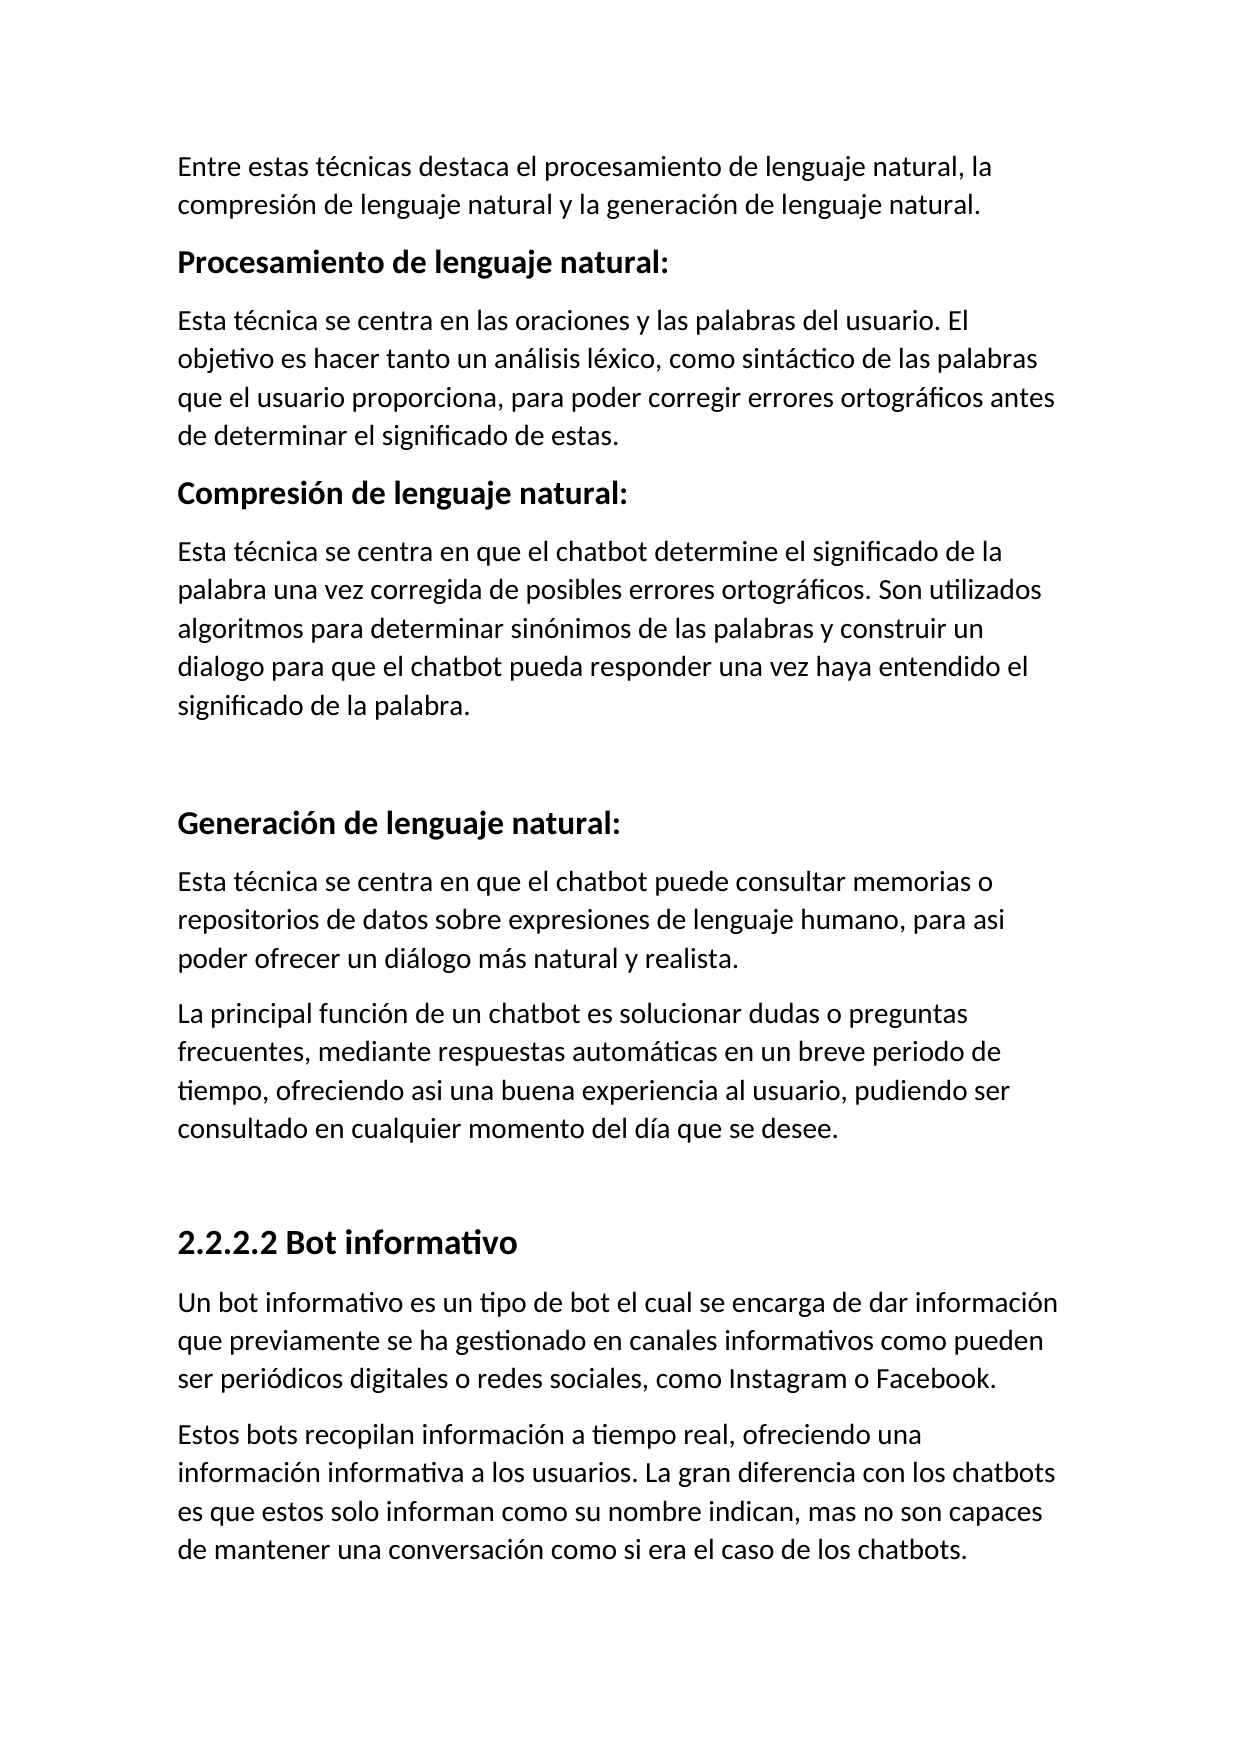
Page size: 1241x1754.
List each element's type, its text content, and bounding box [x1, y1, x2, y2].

text 2.2.2.2 Bot informativo [177, 1220, 1063, 1264]
text Estos bots recopilan información a tiempo real, ofreciendo una información informativa a los usuarios. La gran diferencia con los chatbots es que estos solo informan como su nombre indican, mas no son capaces de mantener una conversación como si era el caso de los chatbots. [177, 1416, 1063, 1567]
text La principal función de un chatbot es solucionar dudas o preguntas frecuentes, mediante respuestas automáticas en un breve periodo de tiempo, ofreciendo asi una buena experiencia al usuario, pudiendo ser consultado en cualquier momento del día que se desee. [177, 995, 1063, 1146]
text Entre estas técnicas destaca el procesamiento de lenguaje natural, la compresión de lenguaje natural y la generación de lenguaje natural. [177, 148, 1063, 222]
text Esta técnica se centra en las oraciones y las palabras del usuario. El objetivo es hacer tanto un análisis léxico, como sintáctico de las palabras que el usuario proporciona, para poder corregir errores ortográficos antes de determinar el significado de estas. [177, 302, 1063, 453]
text Procesamiento de lenguaje natural: [177, 241, 1063, 282]
text Esta técnica se centra en que el chatbot determine el significado de la palabra una vez corregida de posibles errores ortográficos. Son utilizados algoritmos para determinar sinónimos de las palabras y construir un dialogo para que el chatbot pueda responder una vez haya entendido el significado de la palabra. [177, 533, 1063, 722]
text Generación de lenguaje natural: [177, 802, 1063, 843]
text Compresión de lenguaje natural: [177, 472, 1063, 513]
text Un bot informativo es un tipo de bot el cual se encarga de dar información que previamente se ha gestionado en canales informativos como pueden ser periódicos digitales o redes sociales, como Instagram o Facebook. [177, 1284, 1063, 1396]
text Esta técnica se centra en que el chatbot puede consultar memorias o repositorios de datos sobre expresiones de lenguaje humano, para asi poder ofrecer un diálogo más natural y realista. [177, 863, 1063, 975]
